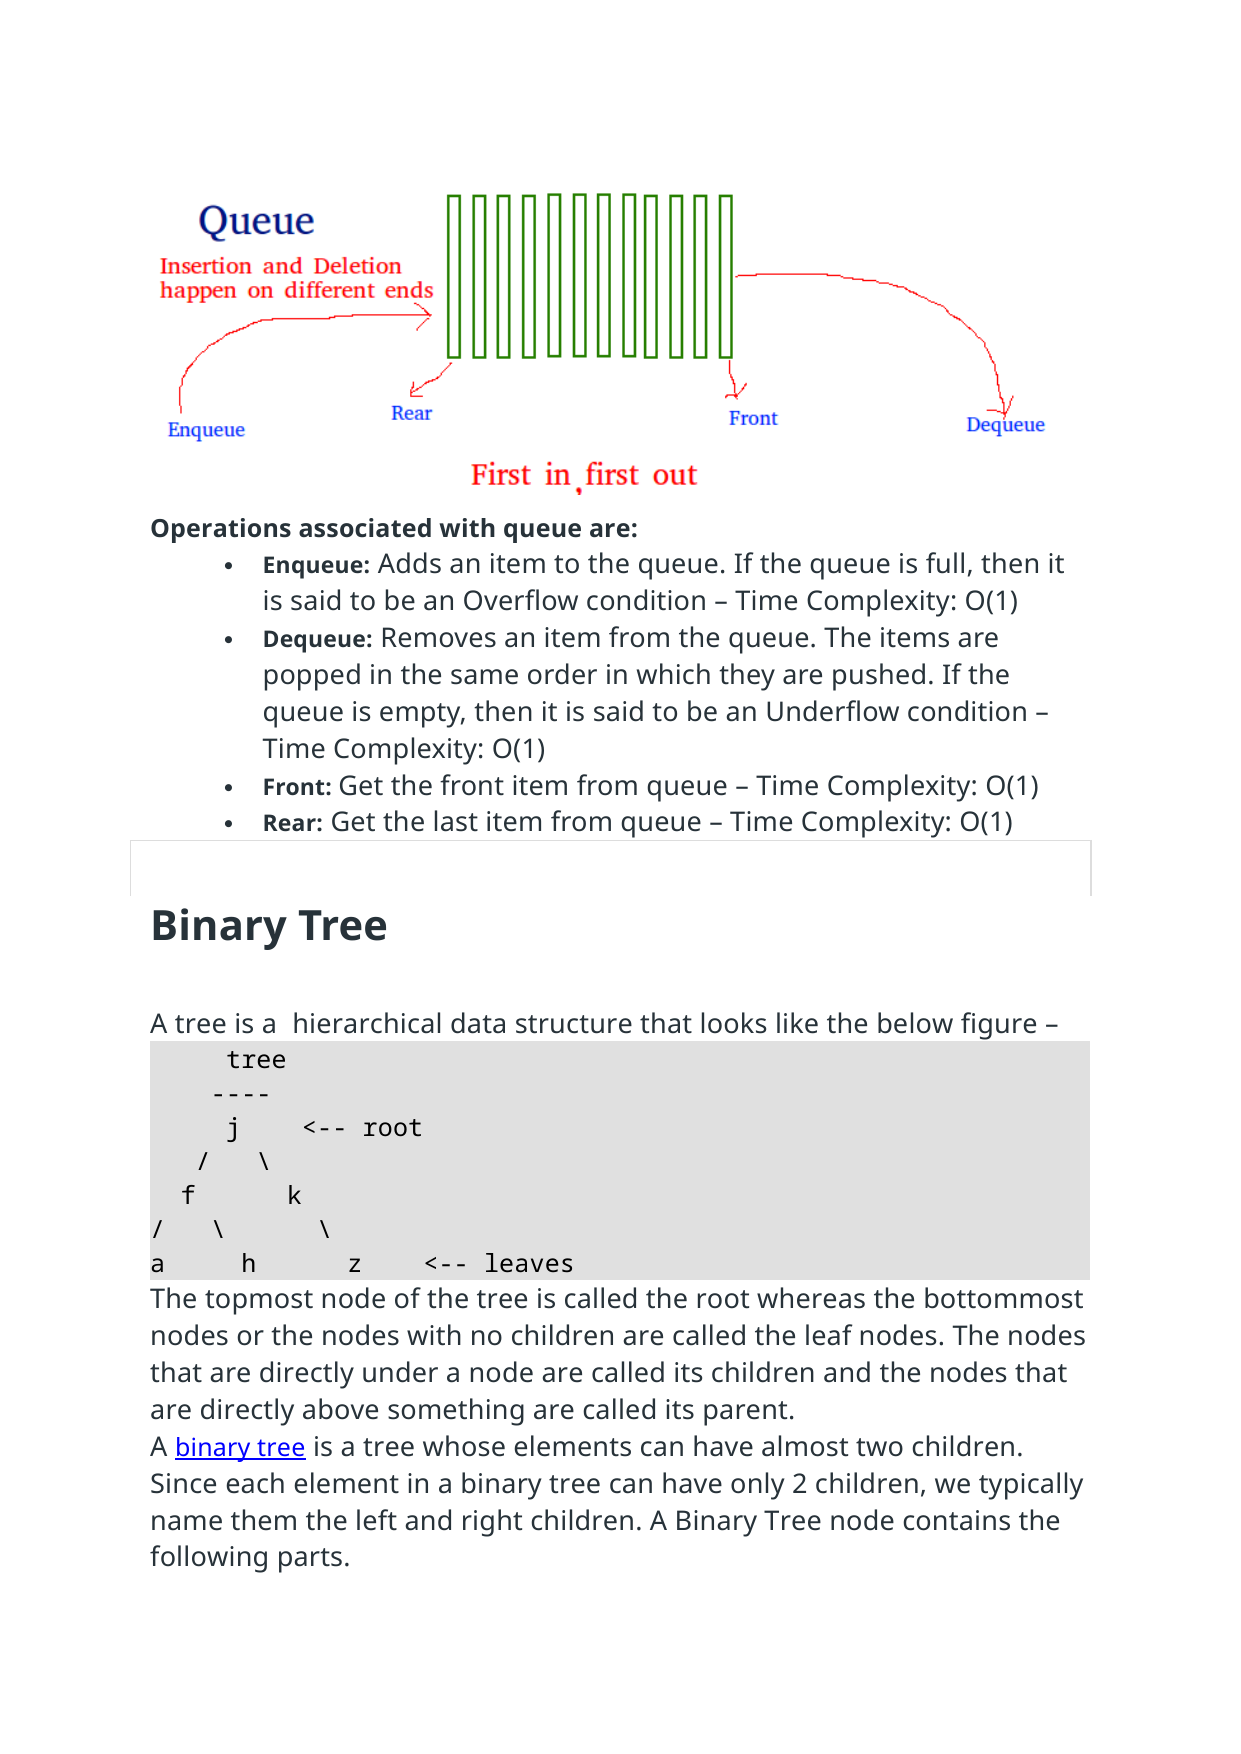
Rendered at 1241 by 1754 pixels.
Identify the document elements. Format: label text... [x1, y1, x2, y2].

subtitle Binary Tree [150, 896, 1090, 953]
text A binary tree is a tree whose elements can have almost two children. Since each element in a binary tree can have only 2 children, we typically name them the left and right children. A Binary Tree node contains the following parts. [150, 1427, 1090, 1575]
list Rear: Get the last item from queue – Time Complexity: O(1) [225, 803, 1090, 840]
list Front: Get the front item from queue – Time Complexity: O(1) [225, 766, 1090, 803]
text Operations associated with queue are: [150, 511, 1090, 545]
text The topmost node of the tree is called the root whereas the bottommost nodes or the nodes with no children are called the leaf nodes. The nodes that are directly under a node are called its children and the nodes that are directly above something are called its parent. [150, 1280, 1090, 1427]
text tree ---- j <-- root / \ f k / \ \ a h z <-- leaves [150, 1041, 1090, 1280]
list Dequeue: Removes an item from the queue. The items are popped in the same order in which they are pushed. If the queue is empty, then it is said to be an Underflow condition – Time Complexity: O(1) [225, 618, 1090, 766]
picture [150, 150, 1091, 495]
list Enqueue: Adds an item to the queue. If the queue is full, then it is said to be an Overflow condition – Time Complexity: O(1) [225, 545, 1090, 618]
text A tree is a hierarchical data structure that looks like the below figure – [150, 1004, 1090, 1041]
